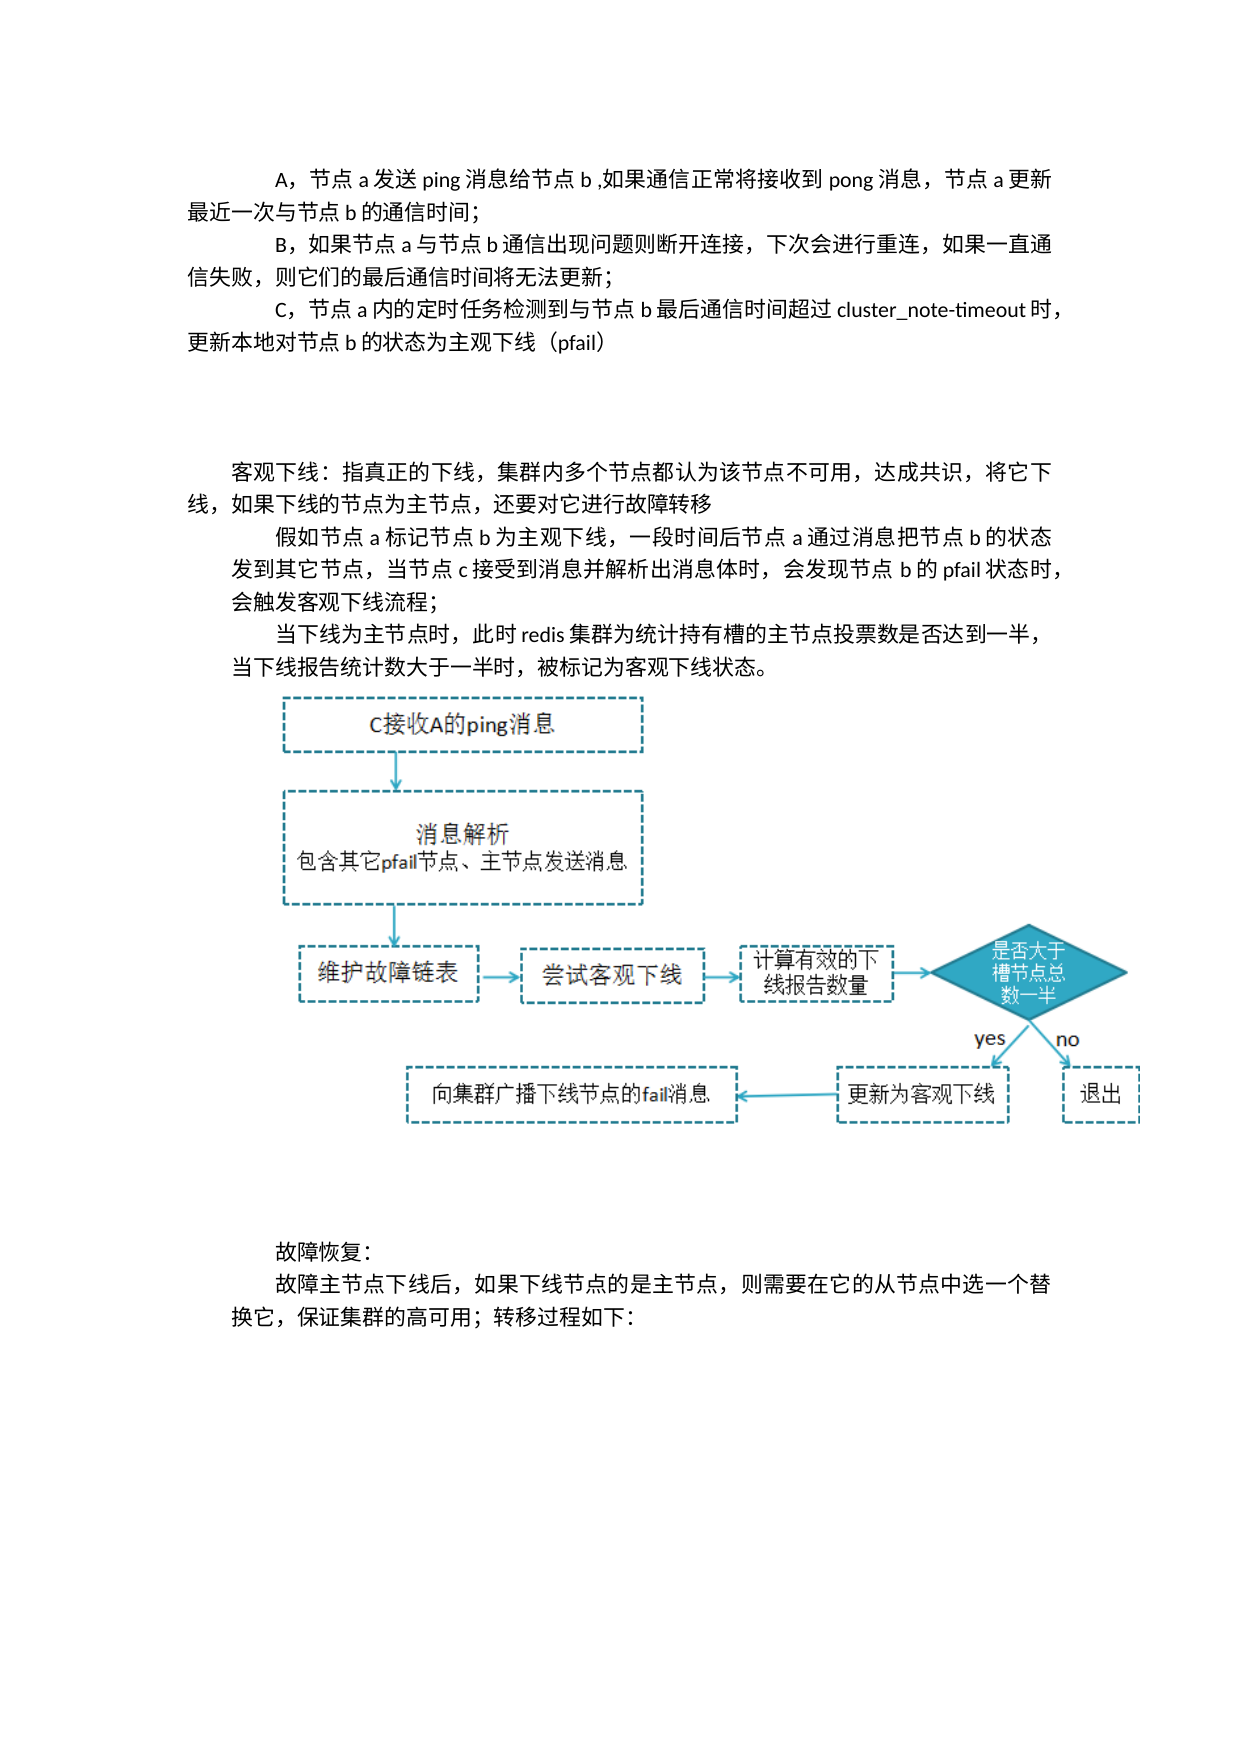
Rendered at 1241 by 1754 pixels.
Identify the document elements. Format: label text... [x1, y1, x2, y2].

list 节点a发送ping消息给节点b ,如果通信正常将接收到pong消息，节点a更新最近一次与节点b的通信时间； [187, 162, 1053, 227]
list 故障恢复： [231, 1234, 1053, 1267]
list 节点a内的定时任务检测到与节点b最后通信时间超过cluster_note-timeout时，更新本地对节点b的状态为主观下线（pfail） [187, 292, 1053, 357]
list 假如节点a标记节点b为主观下线，一段时间后节点a通过消息把节点b的状态发到其它节点，当节点c接受到消息并解析出消息体时，会发现节点b的pfail状态时，会触发客观下线流程； [231, 519, 1053, 617]
list 当下线为主节点时，此时redis集群为统计持有槽的主节点投票数是否达到一半，当下线报告统计数大于一半时，被标记为客观下线状态。 [231, 617, 1053, 682]
list 故障主节点下线后，如果下线节点的是主节点，则需要在它的从节点中选一个替换它，保证集群的高可用；转移过程如下： [231, 1267, 1053, 1332]
list 如果节点a与节点b通信出现问题则断开连接，下次会进行重连，如果一直通信失败，则它们的最后通信时间将无法更新； [187, 227, 1053, 292]
picture [275, 682, 1140, 1137]
list 客观下线：指真正的下线，集群内多个节点都认为该节点不可用，达成共识，将它下线，如果下线的节点为主节点，还要对它进行故障转移 [187, 454, 1053, 519]
